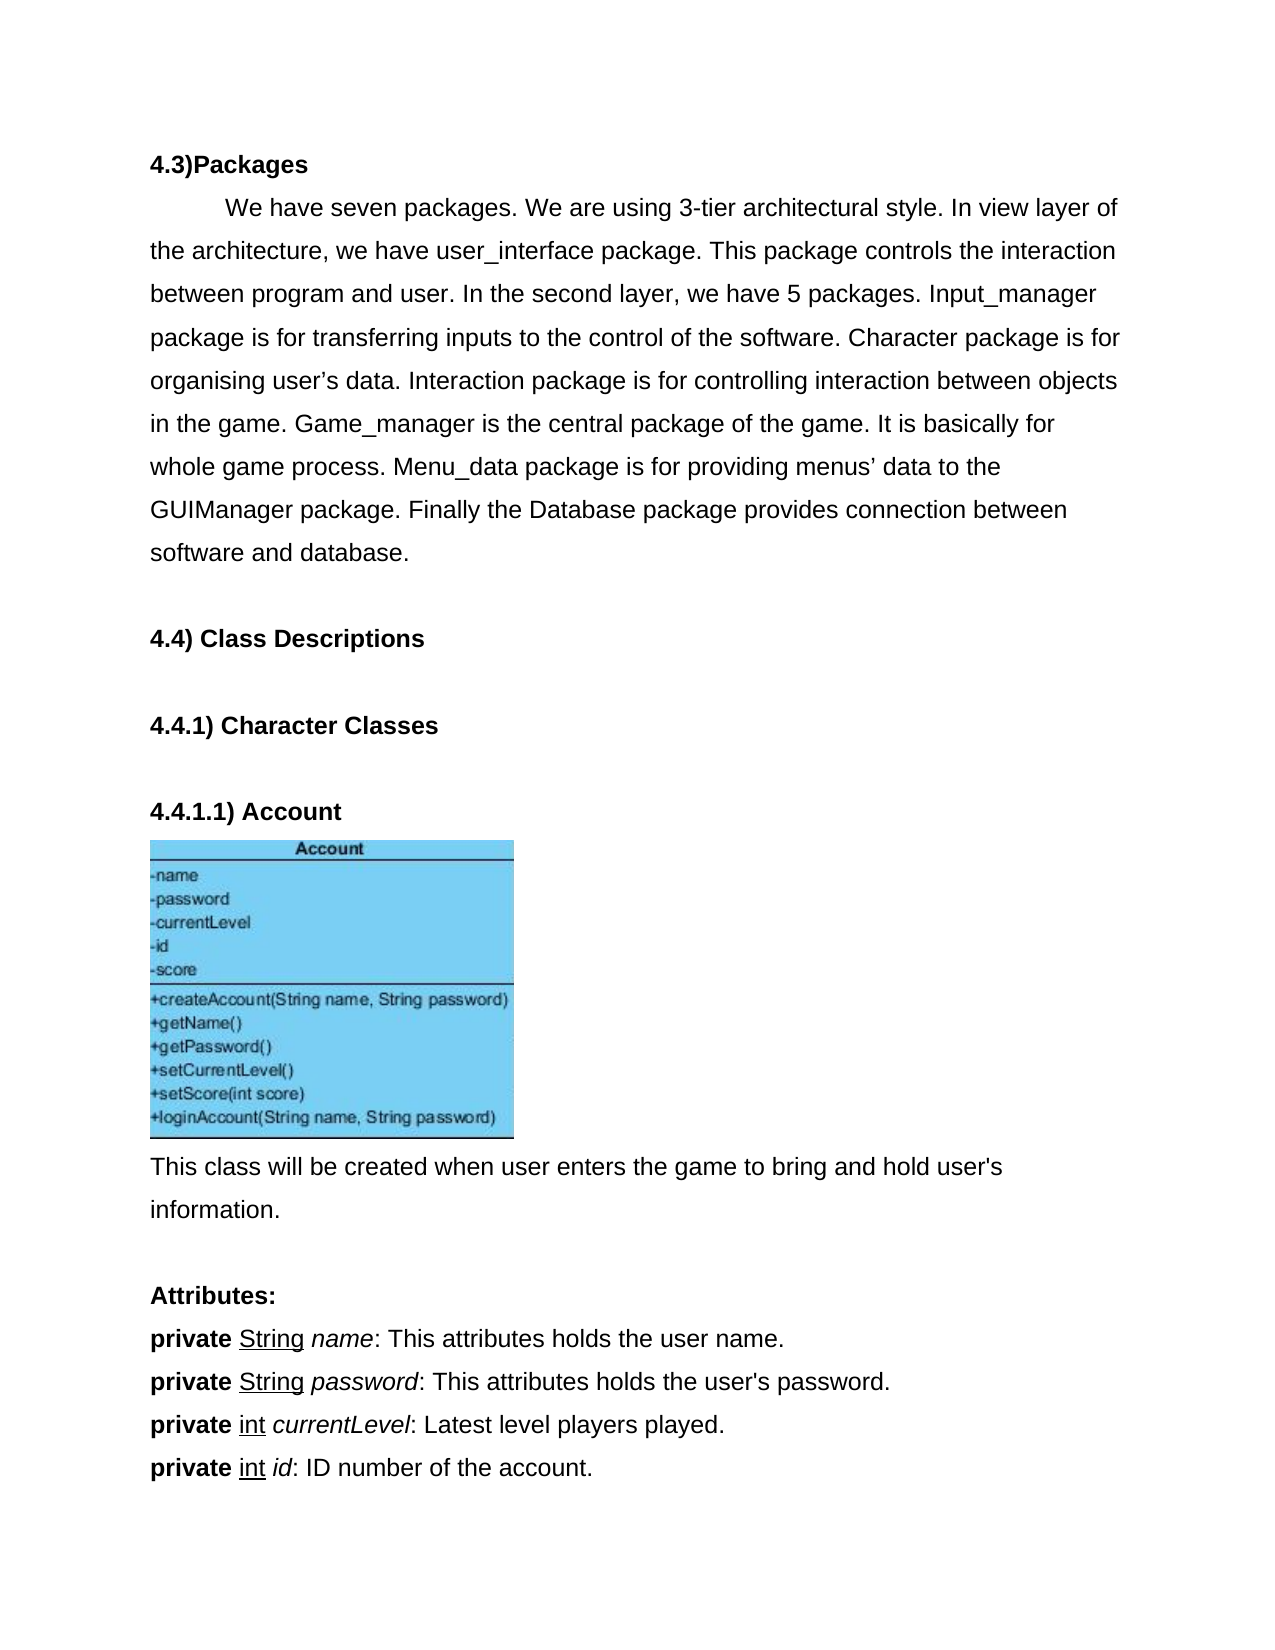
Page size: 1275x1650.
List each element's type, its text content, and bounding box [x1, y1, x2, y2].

text private int currentLevel: Latest level players played. [150, 1410, 1125, 1439]
text 4.4.1) Character Classes [150, 711, 1125, 739]
text private String password: This attributes holds the user's password. [150, 1367, 1125, 1396]
text This class will be created when user enters the game to bring and hold user's information. [150, 1152, 1125, 1223]
text 4.4) Class Descriptions [150, 624, 1125, 653]
text private int id: ID number of the account. [150, 1453, 1125, 1482]
text 4.4.1.1) Account [150, 797, 1125, 826]
text Attributes: [150, 1281, 1125, 1310]
text private String name: This attributes holds the user name. [150, 1324, 1125, 1353]
text We have seven packages. We are using 3-tier architectural style. In view layer of the architecture, we have user_interface package. This package controls the interaction between program and user. In the second layer, we have 5 packages. Input_manager package is for transferring inputs to the control of the software. Character package is for organising user’s data. Interaction package is for controlling interaction between objects in the game. Game_manager is the central package of the game. It is basically for whole game process. Menu_data package is for providing menus’ data to the GUIManager package. Finally the Database package provides connection between software and database. [150, 193, 1125, 567]
picture [150, 840, 514, 1139]
text 4.3)Packages [150, 150, 1125, 179]
